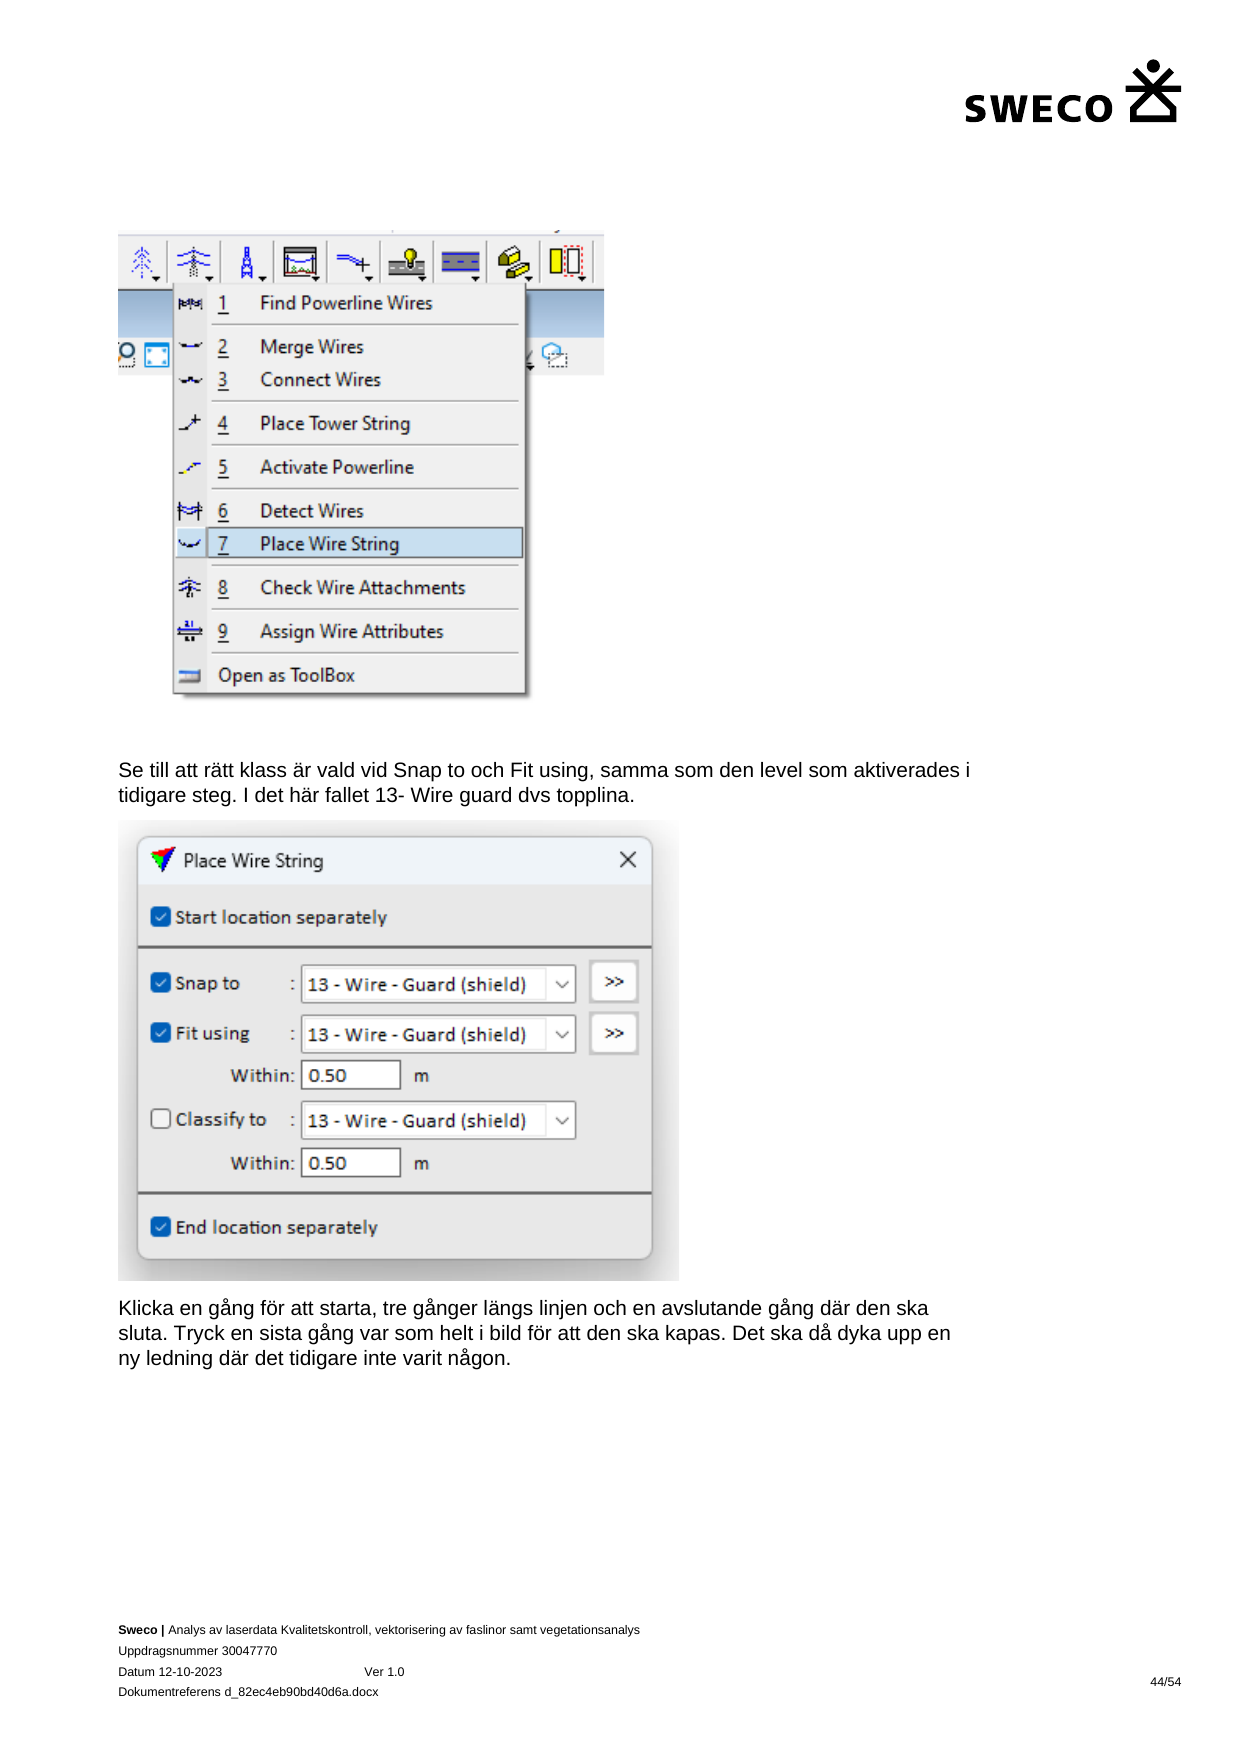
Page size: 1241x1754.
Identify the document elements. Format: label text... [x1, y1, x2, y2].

picture [118, 820, 680, 1281]
text Klicka en gång för att starta, tre gånger längs linjen och en avslutande gång där den ska sluta. Tryck en sista gång var som helt i bild för att den ska kapas. Det ska då dyka upp en ny ledning där det tidigare inte varit någon. [118, 1294, 974, 1369]
picture [118, 230, 605, 743]
text Se till att rätt klass är vald vid Snap to och Fit using, samma som den level som aktiverades i tidigare steg. I det här fallet 13- Wire guard dvs topplina. [118, 756, 974, 806]
